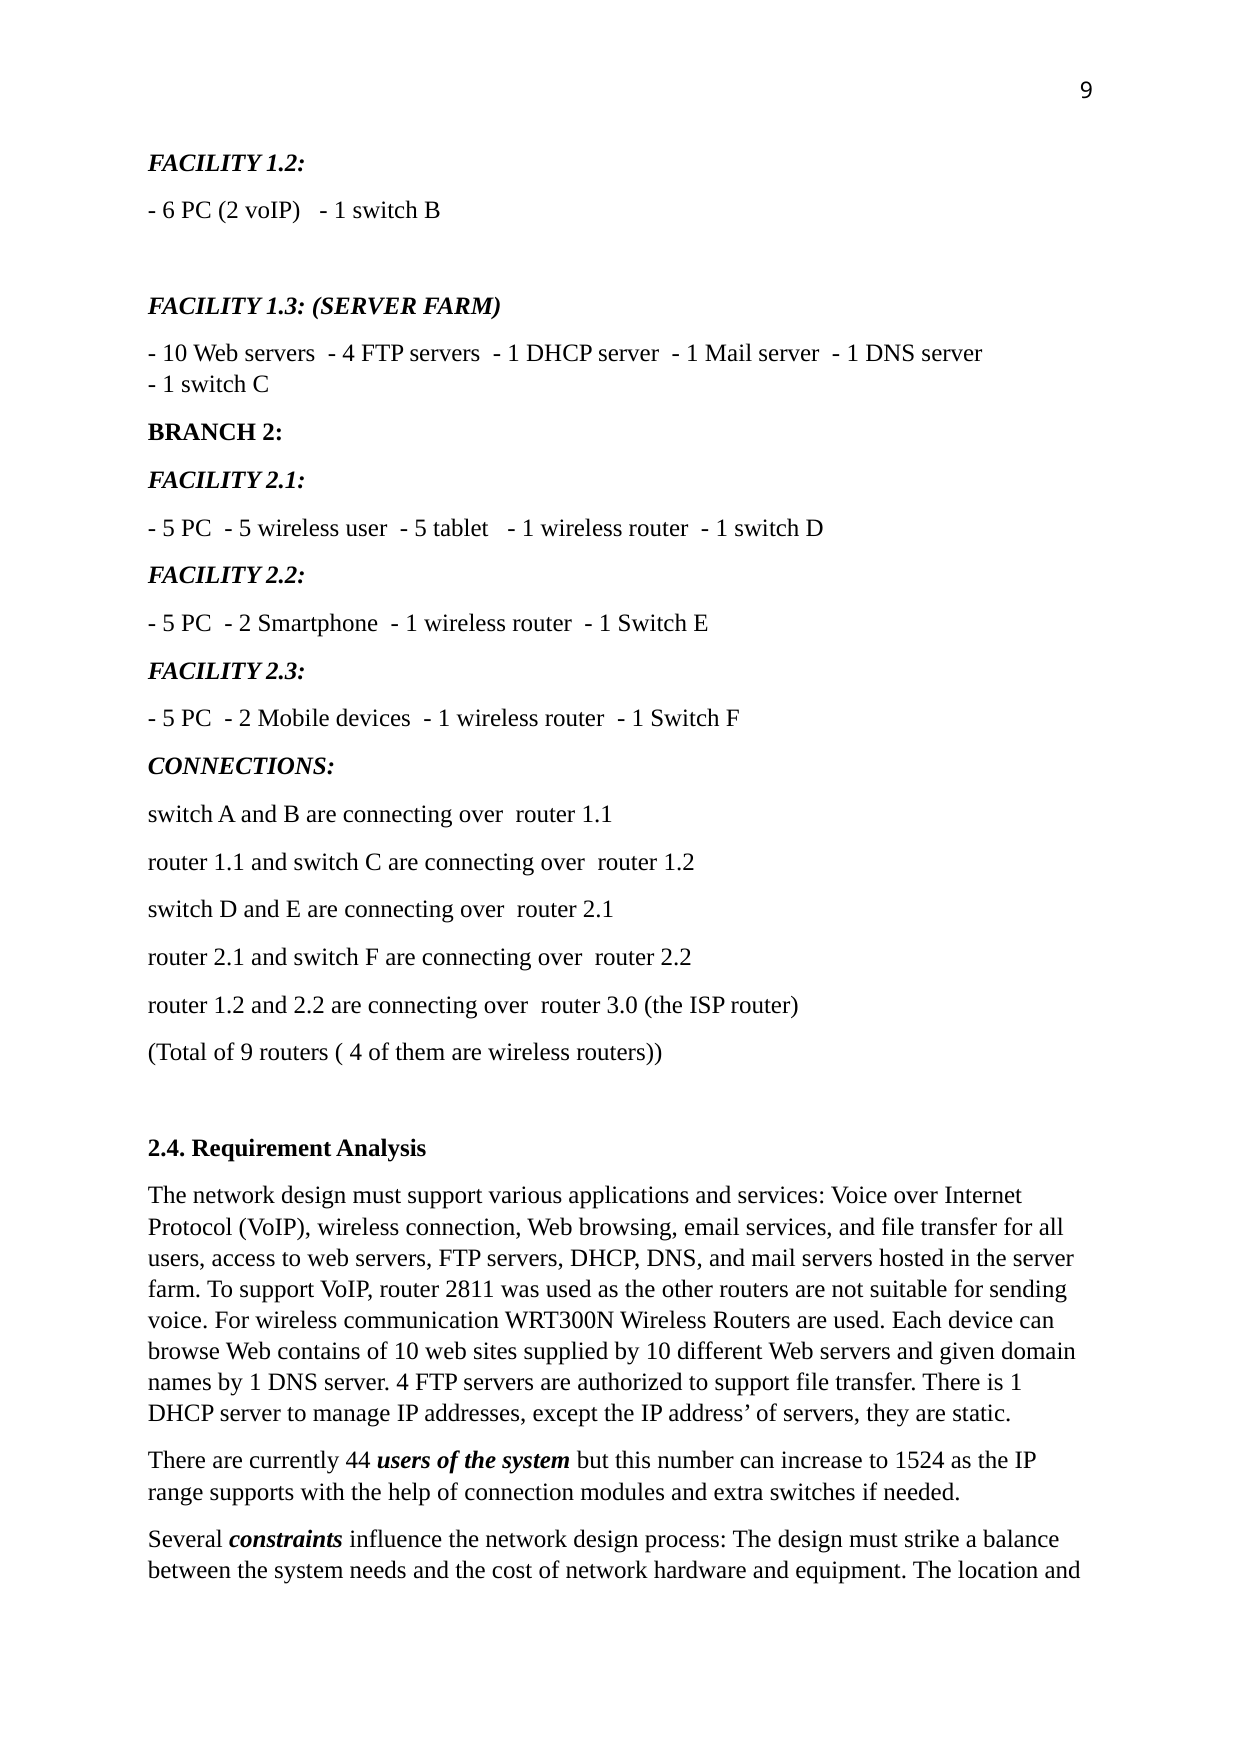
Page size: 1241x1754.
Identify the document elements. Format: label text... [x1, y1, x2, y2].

text BRANCH 2: [148, 417, 1093, 446]
text - 5 PC - 2 Mobile devices - 1 wireless router - 1 Switch F [148, 703, 1093, 732]
text router 1.1 and switch C are connecting over router 1.2 [148, 847, 1093, 875]
text FACILITY 2.3: [148, 656, 1093, 684]
text 2.4. Requirement Analysis [148, 1133, 1093, 1162]
text FACILITY 1.3: (SERVER FARM) [148, 291, 1093, 319]
text - 5 PC - 2 Smartphone - 1 wireless router - 1 Switch E [148, 608, 1093, 637]
text FACILITY 2.1: [148, 465, 1093, 494]
text FACILITY 2.2: [148, 560, 1093, 589]
text The network design must support various applications and services: Voice over Internet Protocol (VoIP), wireless connection, Web browsing, email services, and file transfer for all users, access to web servers, FTP servers, DHCP, DNS, and mail servers hosted in the server farm. To support VoIP, router 2811 was used as the other routers are not suitable for sending voice. For wireless communication WRT300N Wireless Routers are used. Each device can browse Web contains of 10 web sites supplied by 10 different Web servers and given domain names by 1 DNS server. 4 FTP servers are authorized to support file transfer. There is 1 DHCP server to manage IP addresses, except the IP address’ of servers, they are static. [148, 1181, 1093, 1427]
text router 2.1 and switch F are connecting over router 2.2 [148, 942, 1093, 971]
text There are currently 44 users of the system but this number can increase to 1524 as the IP range supports with the help of connection modules and extra switches if needed. [148, 1446, 1093, 1505]
text switch A and B are connecting over router 1.1 [148, 799, 1093, 828]
text switch D and E are connecting over router 2.1 [148, 894, 1093, 923]
text - 6 PC (2 voIP) - 1 switch B [148, 195, 1093, 224]
text router 1.2 and 2.2 are connecting over router 3.0 (the ISP router) [148, 990, 1093, 1018]
text - 5 PC - 5 wireless user - 5 tablet - 1 wireless router - 1 switch D [148, 513, 1093, 541]
text FACILITY 1.2: [148, 148, 1093, 176]
text - 10 Web servers - 4 FTP servers - 1 DHCP server - 1 Mail server - 1 DNS server - 1 switch C [148, 338, 1093, 398]
text (Total of 9 routers ( 4 of them are wireless routers)) [148, 1037, 1093, 1066]
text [148, 1524, 1093, 1584]
text CONNECTIONS: [148, 751, 1093, 780]
